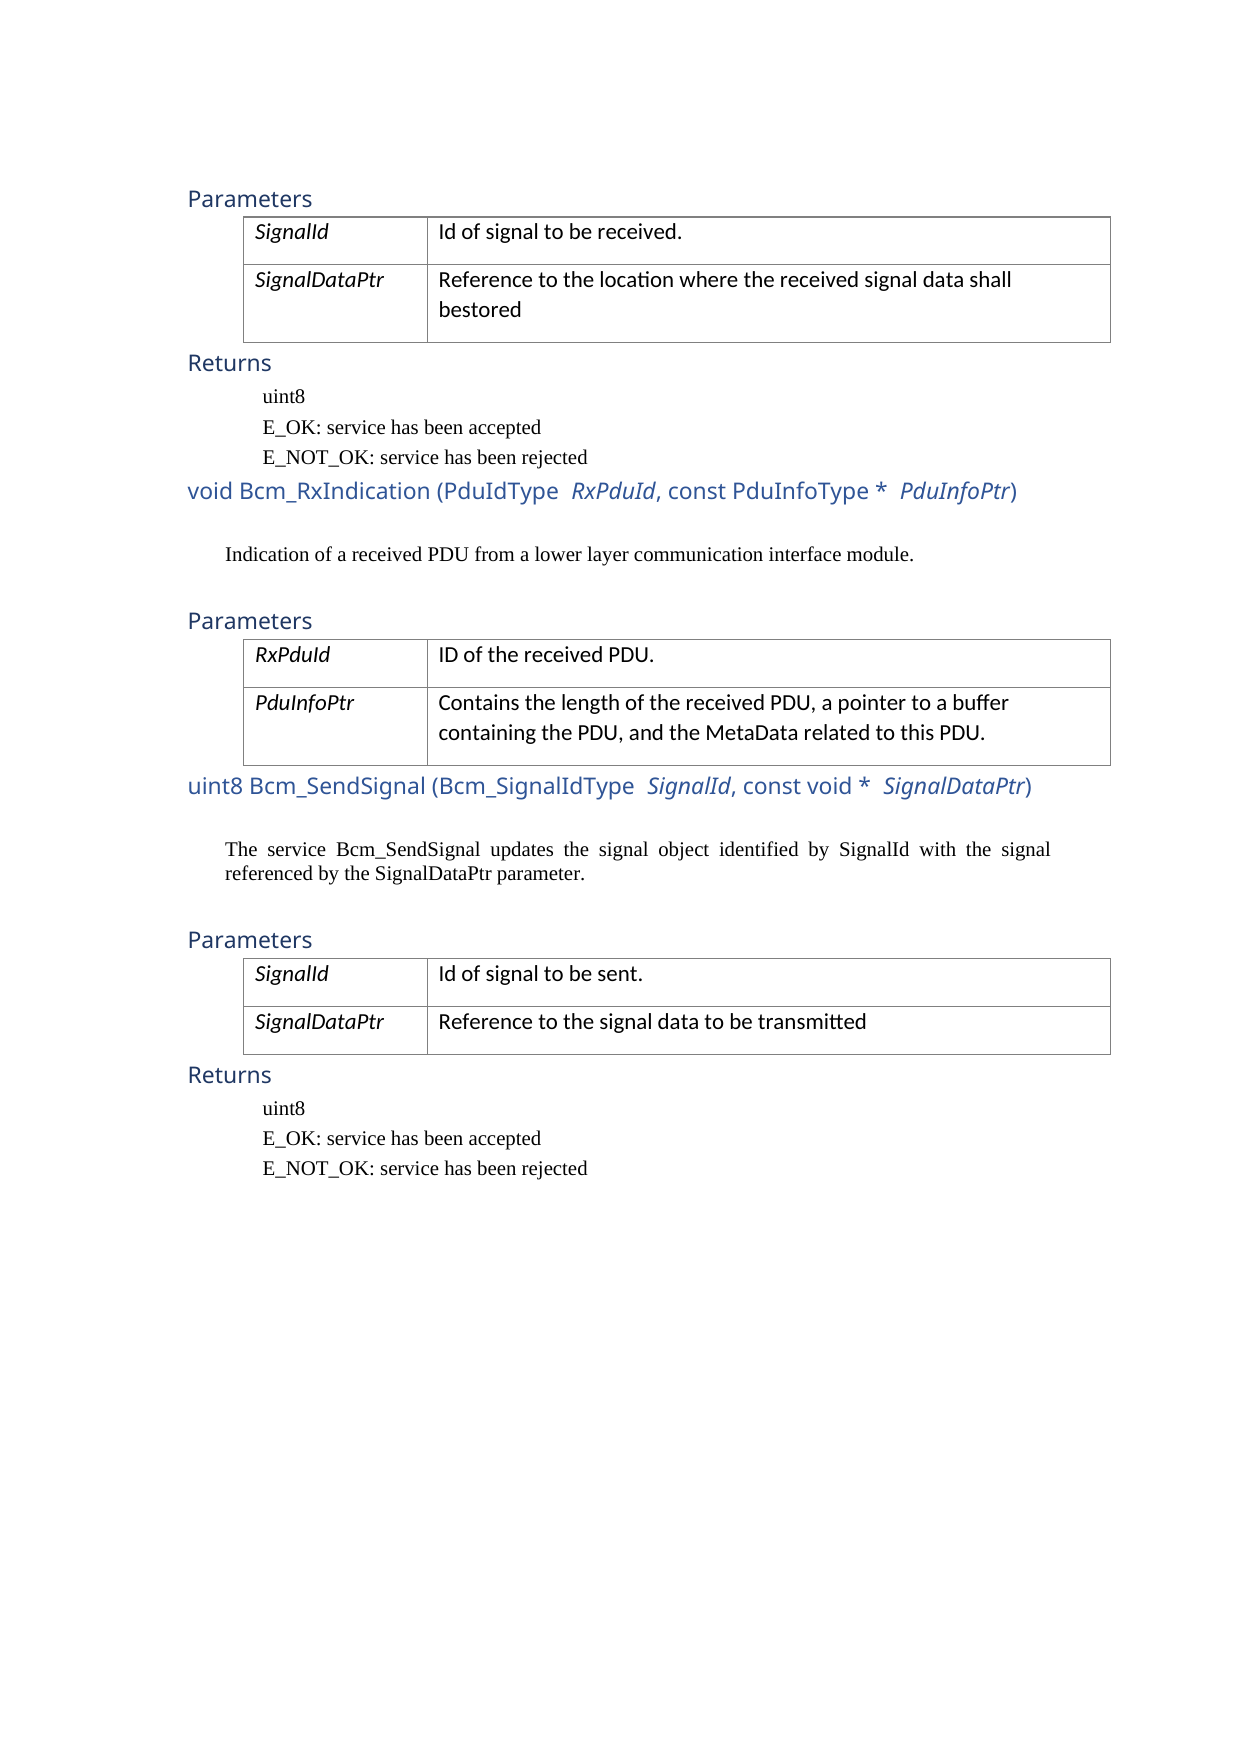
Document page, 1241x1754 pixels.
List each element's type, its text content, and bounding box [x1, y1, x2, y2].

table_cell PduInfoPtr [244, 688, 427, 765]
subtitle Returns [187, 1059, 1053, 1090]
table_cell Contains the length of the received PDU, a pointer to a buffer containing the PDU, and the MetaData related to this PDU. [428, 688, 1110, 765]
table_header SignalId [244, 218, 427, 264]
table_cell Reference to the signal data to be transmitted [428, 1007, 1110, 1054]
table_header Id of signal to be sent. [428, 959, 1110, 1006]
subtitle Parameters [187, 605, 1053, 637]
table_cell SignalDataPtr [244, 1007, 427, 1054]
subtitle Returns [187, 347, 1053, 379]
text E_NOT_OK: service has been rejected [262, 445, 1053, 469]
text E_OK: service has been accepted [262, 414, 1053, 439]
table_header Id of signal to be received. [428, 218, 1110, 264]
text uint8 [262, 1096, 1053, 1120]
table_cell Reference to the location where the received signal data shall bestored [428, 265, 1110, 342]
list Indication of a received PDU from a lower layer communication interface module. [225, 542, 1053, 566]
text E_NOT_OK: service has been rejected [262, 1156, 1053, 1180]
text uint8 [262, 384, 1053, 408]
subtitle Parameters [187, 924, 1053, 956]
subtitle void Bcm_RxIndication (PduIdType RxPduId, const PduInfoType * PduInfoPtr) [187, 475, 1053, 506]
subtitle uint8 Bcm_SendSignal (Bcm_SignalIdType SignalId, const void * SignalDataPtr) [187, 770, 1053, 801]
table_cell SignalDataPtr [244, 265, 427, 342]
table_header ID of the received PDU. [428, 640, 1110, 687]
subtitle Parameters [187, 183, 1053, 214]
table_header RxPduId [244, 640, 427, 687]
text E_OK: service has been accepted [262, 1126, 1053, 1150]
table_header SignalId [244, 959, 427, 1006]
list The service Bcm_SendSignal updates the signal object identified by SignalId with the signal referenced by the SignalDataPtr parameter. [225, 837, 1053, 885]
